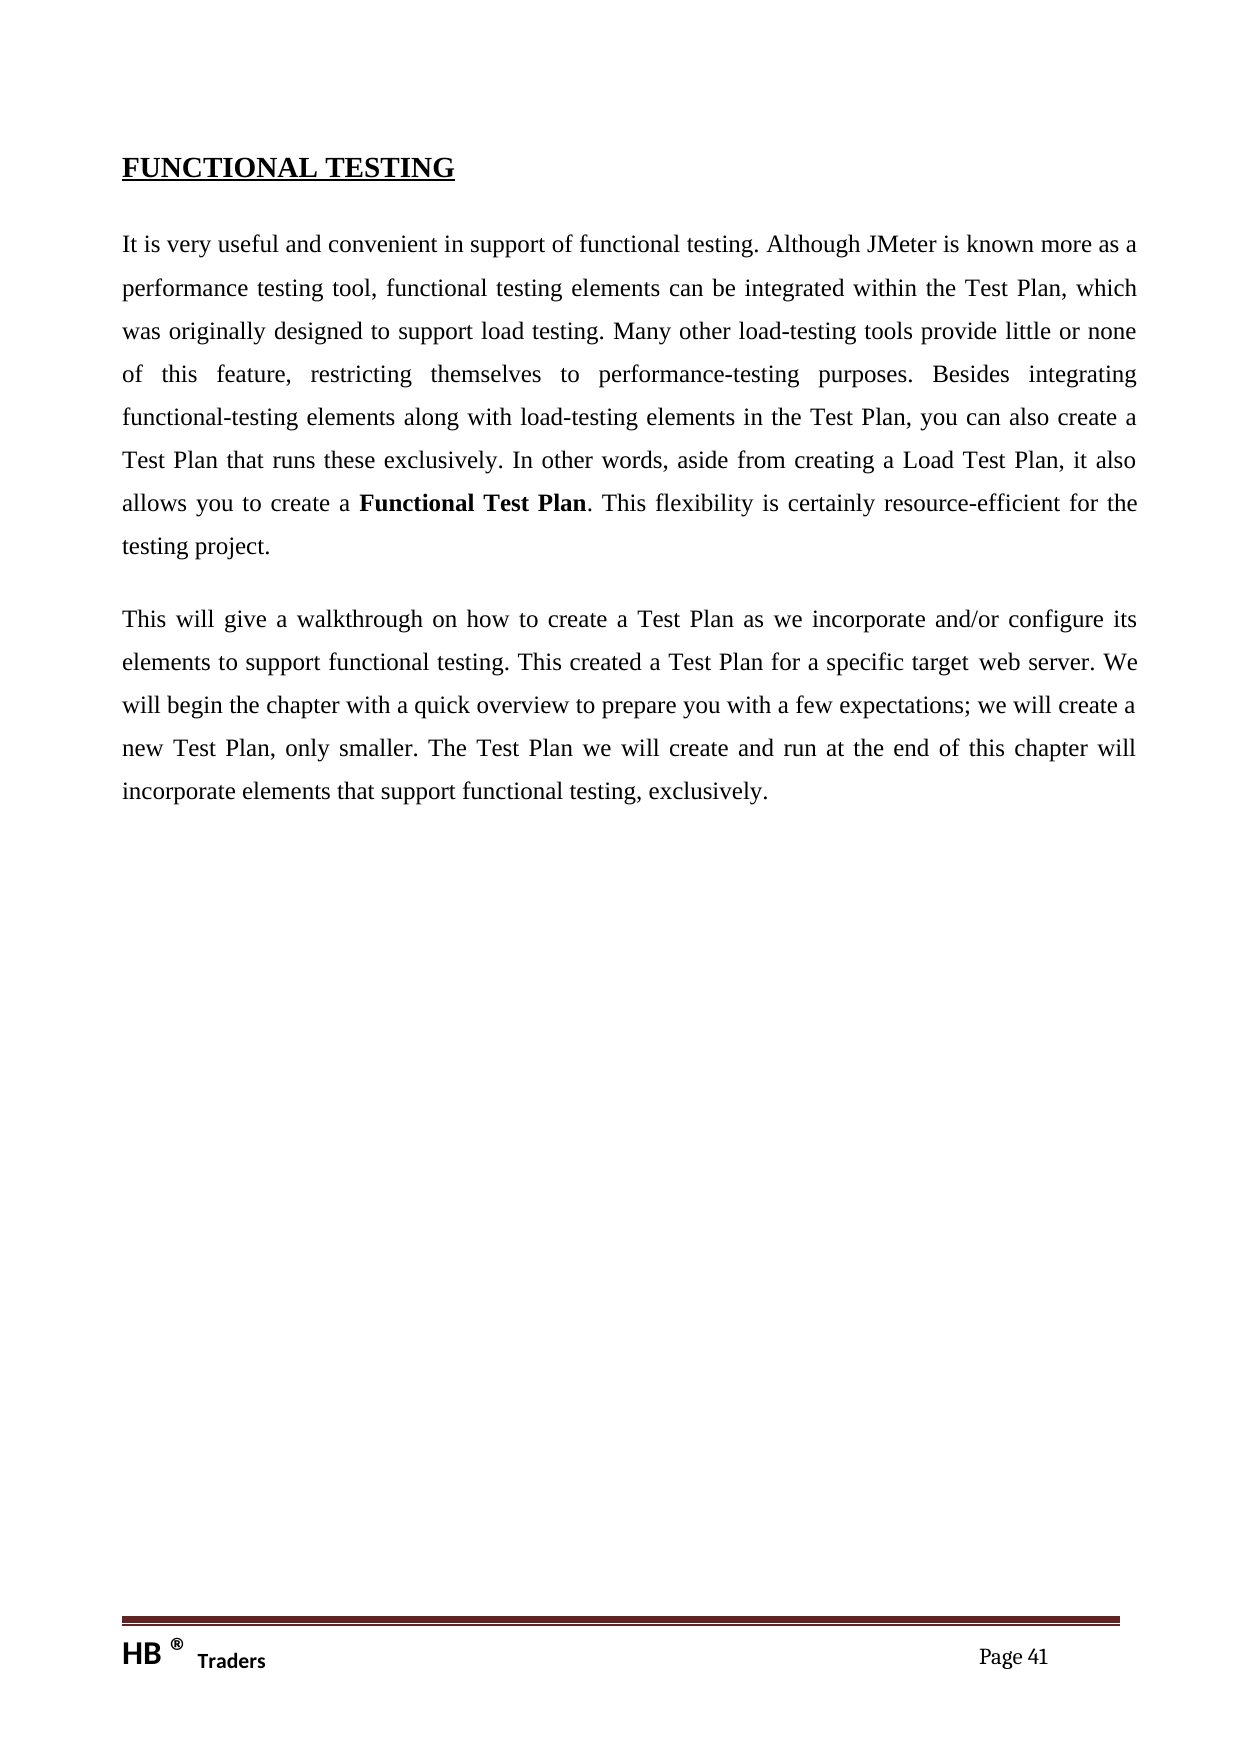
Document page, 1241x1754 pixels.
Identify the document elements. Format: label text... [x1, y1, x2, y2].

text It is very useful and convenient in support of functional testing. Although JMeter is known more as a performance testing tool, functional testing elements can be integrated within the Test Plan, which was originally designed to support load testing. Many other load-testing tools provide little or none of this feature, restricting themselves to performance-testing purposes. Besides integrating functional-testing elements along with load-testing elements in the Test Plan, you can also create a Test Plan that runs these exclusively. In other words, aside from creating a Load Test Plan, it also allows you to create a Functional Test Plan. This flexibility is certainly resource-efficient for the testing project. [122, 229, 1138, 560]
text This will give a walkthrough on how to create a Test Plan as we incorporate and/or configure its elements to support functional testing. This created a Test Plan for a specific target web server. We will begin the chapter with a quick overview to prepare you with a few expectations; we will create a new Test Plan, only smaller. The Test Plan we will create and run at the end of this chapter will incorporate elements that support functional testing, exclusively. [122, 604, 1138, 805]
text FUNCTIONAL TESTING [122, 150, 1138, 183]
